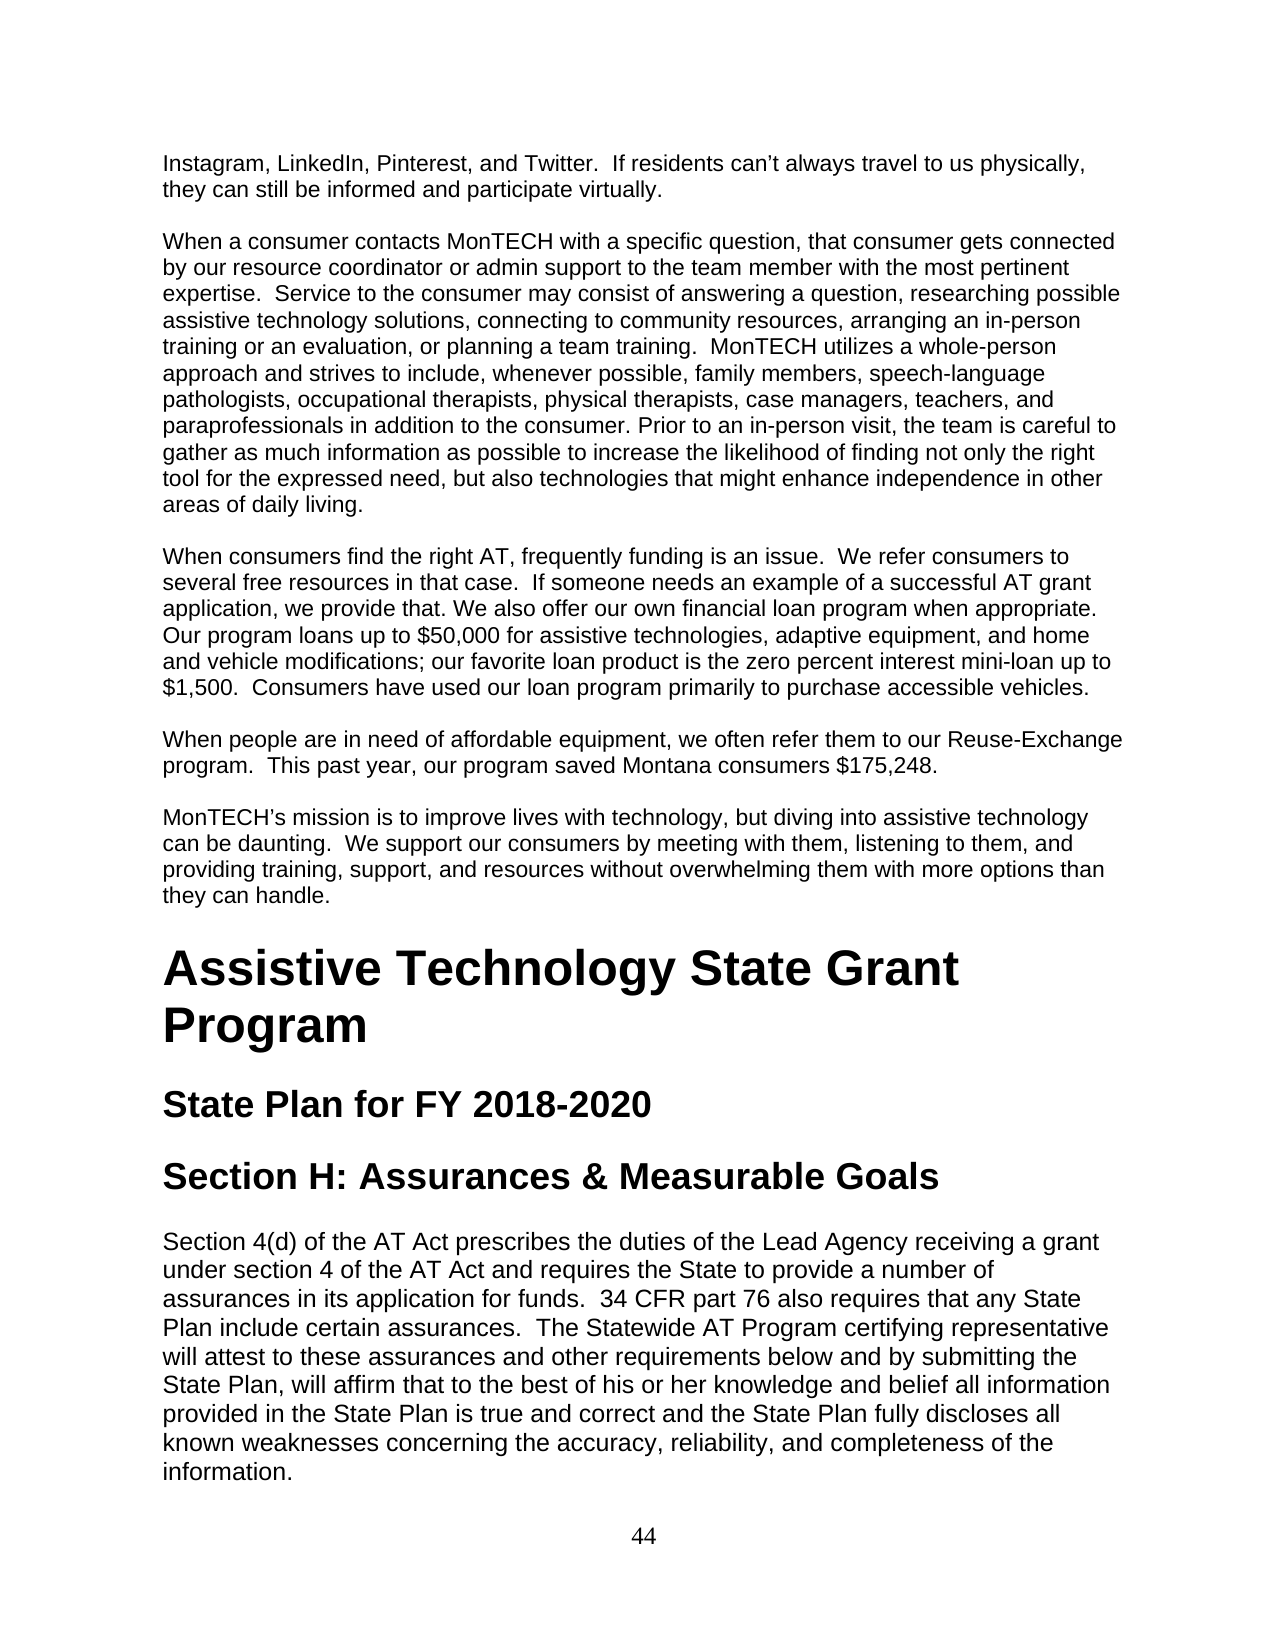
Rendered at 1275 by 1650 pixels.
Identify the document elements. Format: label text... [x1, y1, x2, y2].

text When consumers find the right AT, frequently funding is an issue. We refer consumers to several free resources in that case. If someone needs an example of a successful AT grant application, we provide that. We also offer our own financial loan program when appropriate. Our program loans up to $50,000 for assistive technologies, adaptive equipment, and home and vehicle modifications; our favorite loan product is the zero percent interest mini-loan up to $1,500. Consumers have used our loan program primarily to purchase accessible vehicles. [162, 543, 1125, 701]
subtitle Assurances & Measurable Goals [162, 1154, 1125, 1198]
text When a consumer contacts MonTECH with a specific question, that consumer gets connected by our resource coordinator or admin support to the team member with the most pertinent expertise. Service to the consumer may consist of answering a question, researching possible assistive technology solutions, connecting to community resources, arranging an in-person training or an evaluation, or planning a team training. MonTECH utilizes a whole-person approach and strives to include, whenever possible, family members, speech-language pathologists, occupational therapists, physical therapists, case managers, teachers, and paraprofessionals in addition to the consumer. Prior to an in-person visit, the team is careful to gather as much information as possible to increase the likelihood of finding not only the right tool for the expressed need, but also technologies that might enhance independence in other areas of daily living. [162, 228, 1125, 518]
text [162, 150, 1125, 203]
text Section 4(d) of the AT Act prescribes the duties of the Lead Agency receiving a grant under section 4 of the AT Act and requires the State to provide a number of assurances in its application for funds. 34 CFR part 76 also requires that any State Plan include certain assurances. The Statewide AT Program certifying representative will attest to these assurances and other requirements below and by submitting the State Plan, will affirm that to the best of his or her knowledge and belief all information provided in the State Plan is true and correct and the State Plan fully discloses all known weaknesses concerning the accuracy, reliability, and completeness of the information. [162, 1227, 1125, 1486]
text When people are in need of affordable equipment, we often refer them to our Reuse-Exchange program. This past year, our program saved Montana consumers $175,248. [162, 726, 1125, 778]
text Assistive Technology State Grant Program [162, 938, 1125, 1053]
text MonTECH’s mission is to improve lives with technology, but diving into assistive technology can be daunting. We support our consumers by meeting with them, listening to them, and providing training, support, and resources without overwhelming them with more options than they can handle. [162, 803, 1125, 909]
text State Plan for FY 2018-2020 [162, 1082, 1125, 1125]
